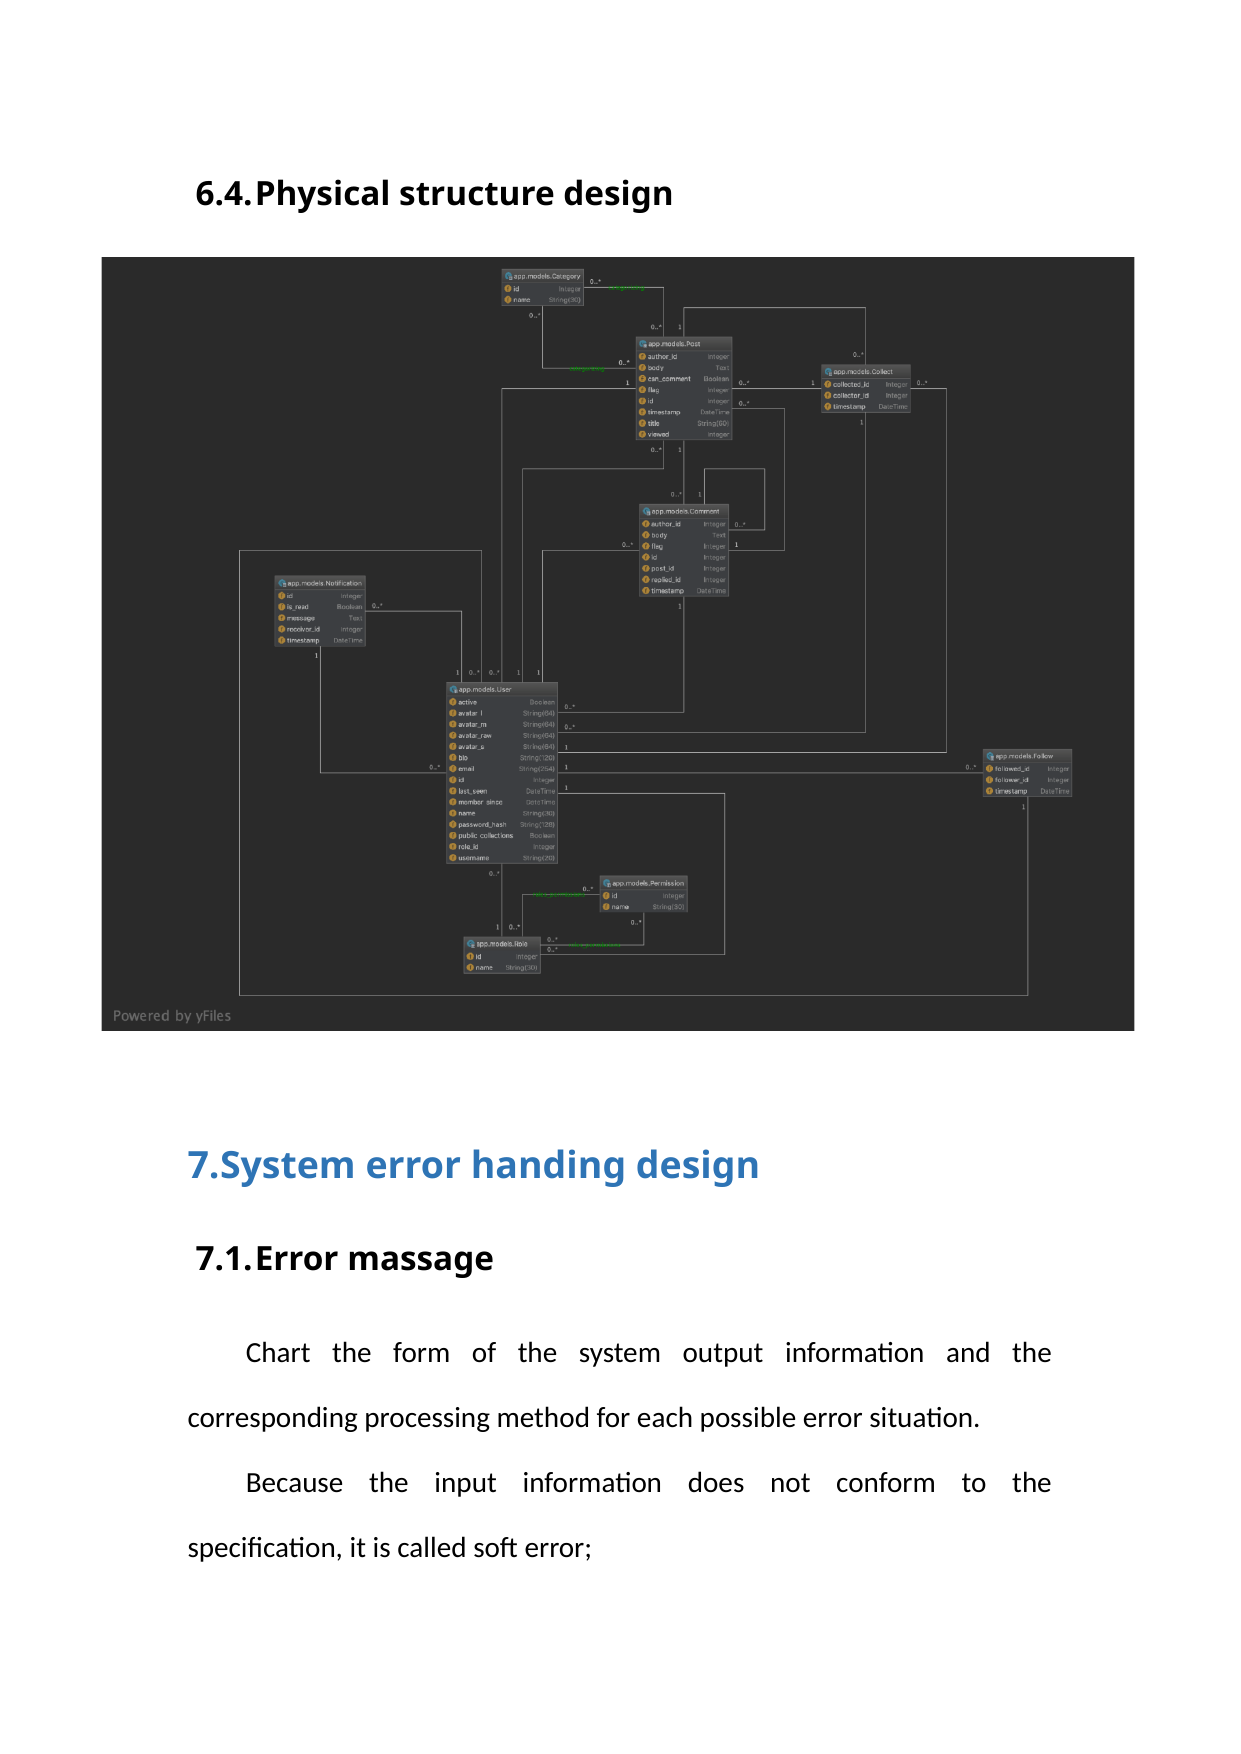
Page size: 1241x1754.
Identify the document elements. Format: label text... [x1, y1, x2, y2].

list Physical structure design [195, 159, 1053, 224]
text Because the input information does not conform to the specification, it is called soft error; [187, 1449, 1053, 1579]
list Error massage [195, 1225, 1053, 1290]
text Chart the form of the system output information and the corresponding processing method for each possible error situation. [187, 1319, 1053, 1449]
picture [100, 257, 1133, 1030]
list System error handing design [187, 1030, 1053, 1196]
